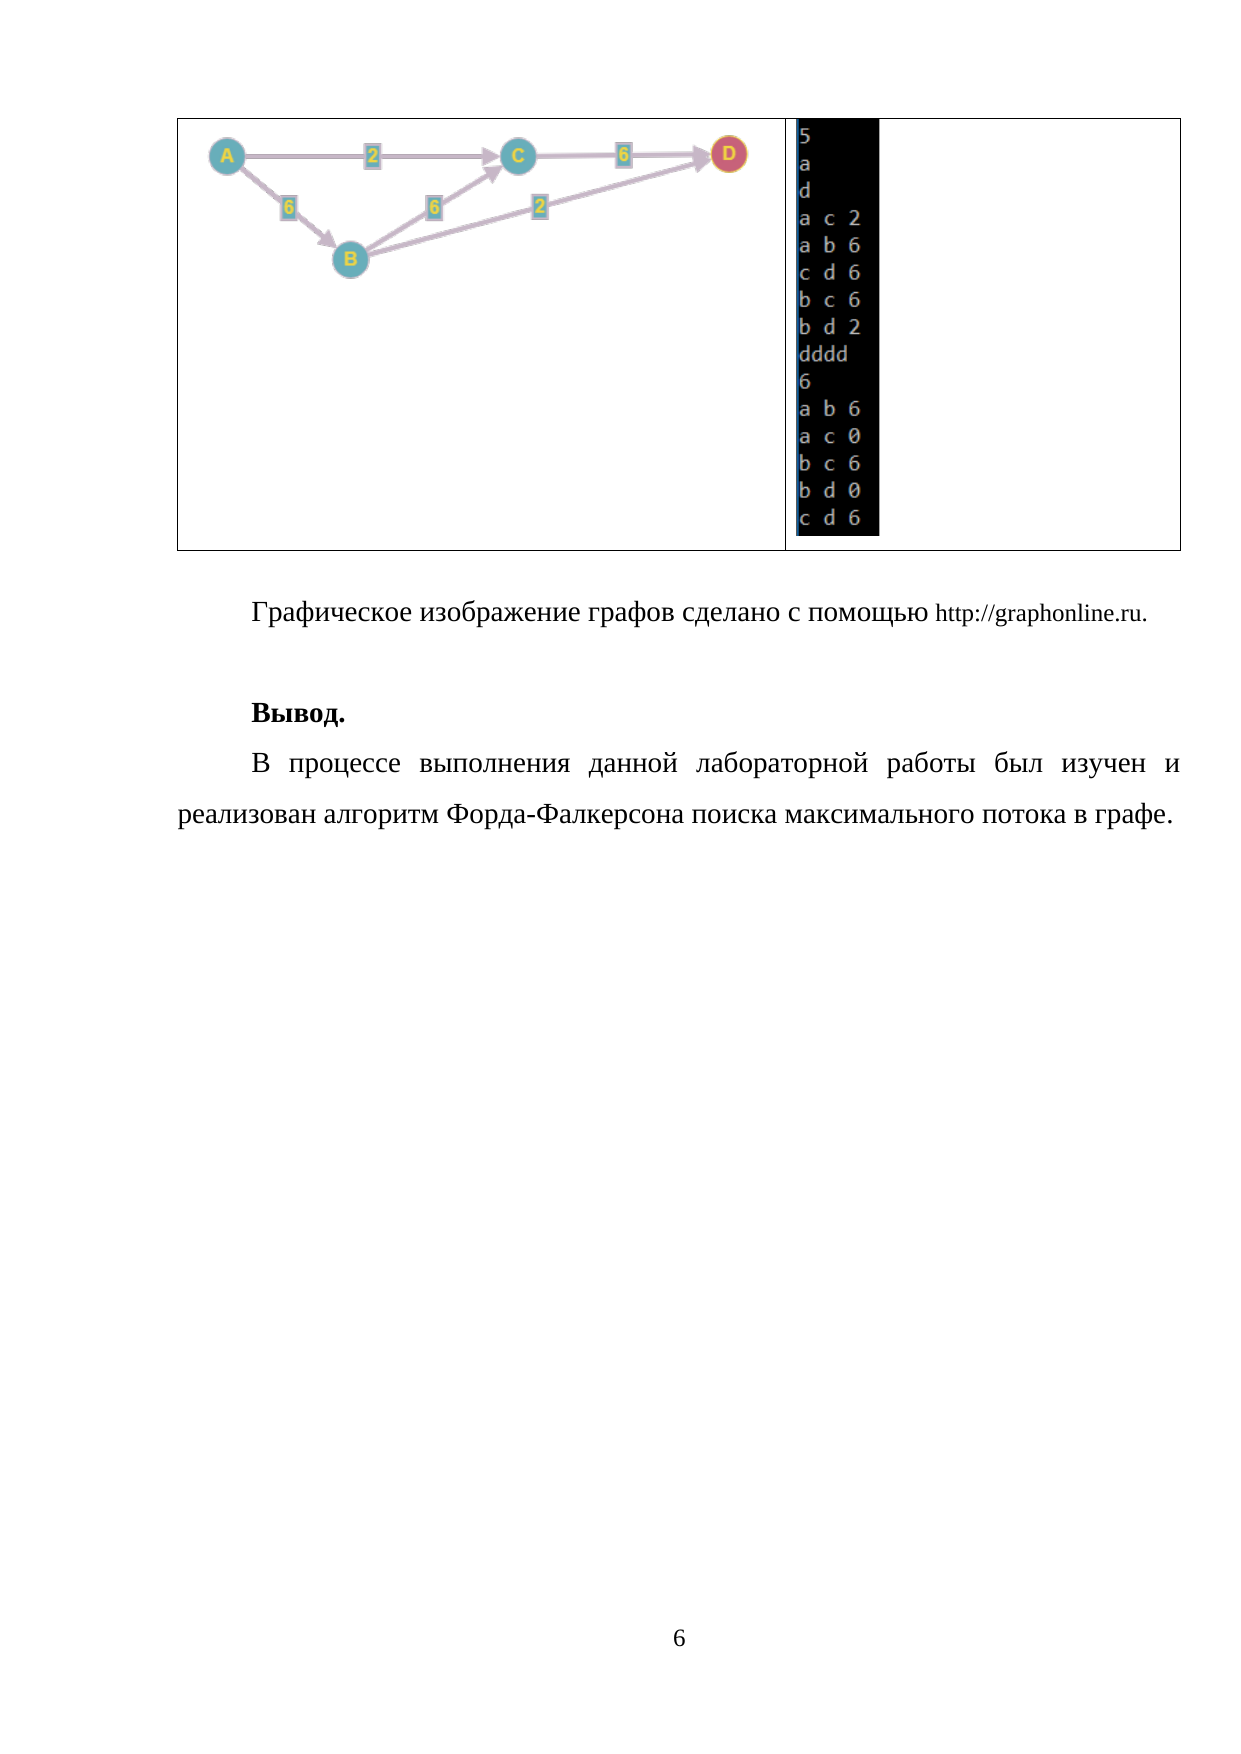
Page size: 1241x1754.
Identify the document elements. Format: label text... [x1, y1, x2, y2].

table_cell [178, 119, 785, 550]
text Вывод. [177, 695, 1181, 729]
text В процессе выполнения данной лабораторной работы был изучен и реализован алгоритм Форда-Фалкерсона поиска максимального потока в графе. [177, 745, 1181, 829]
table_cell [786, 119, 1180, 550]
picture [796, 119, 880, 536]
text Графическое изображение графов сделано с помощью http://graphonline.ru. [177, 594, 1181, 628]
picture [188, 119, 768, 295]
